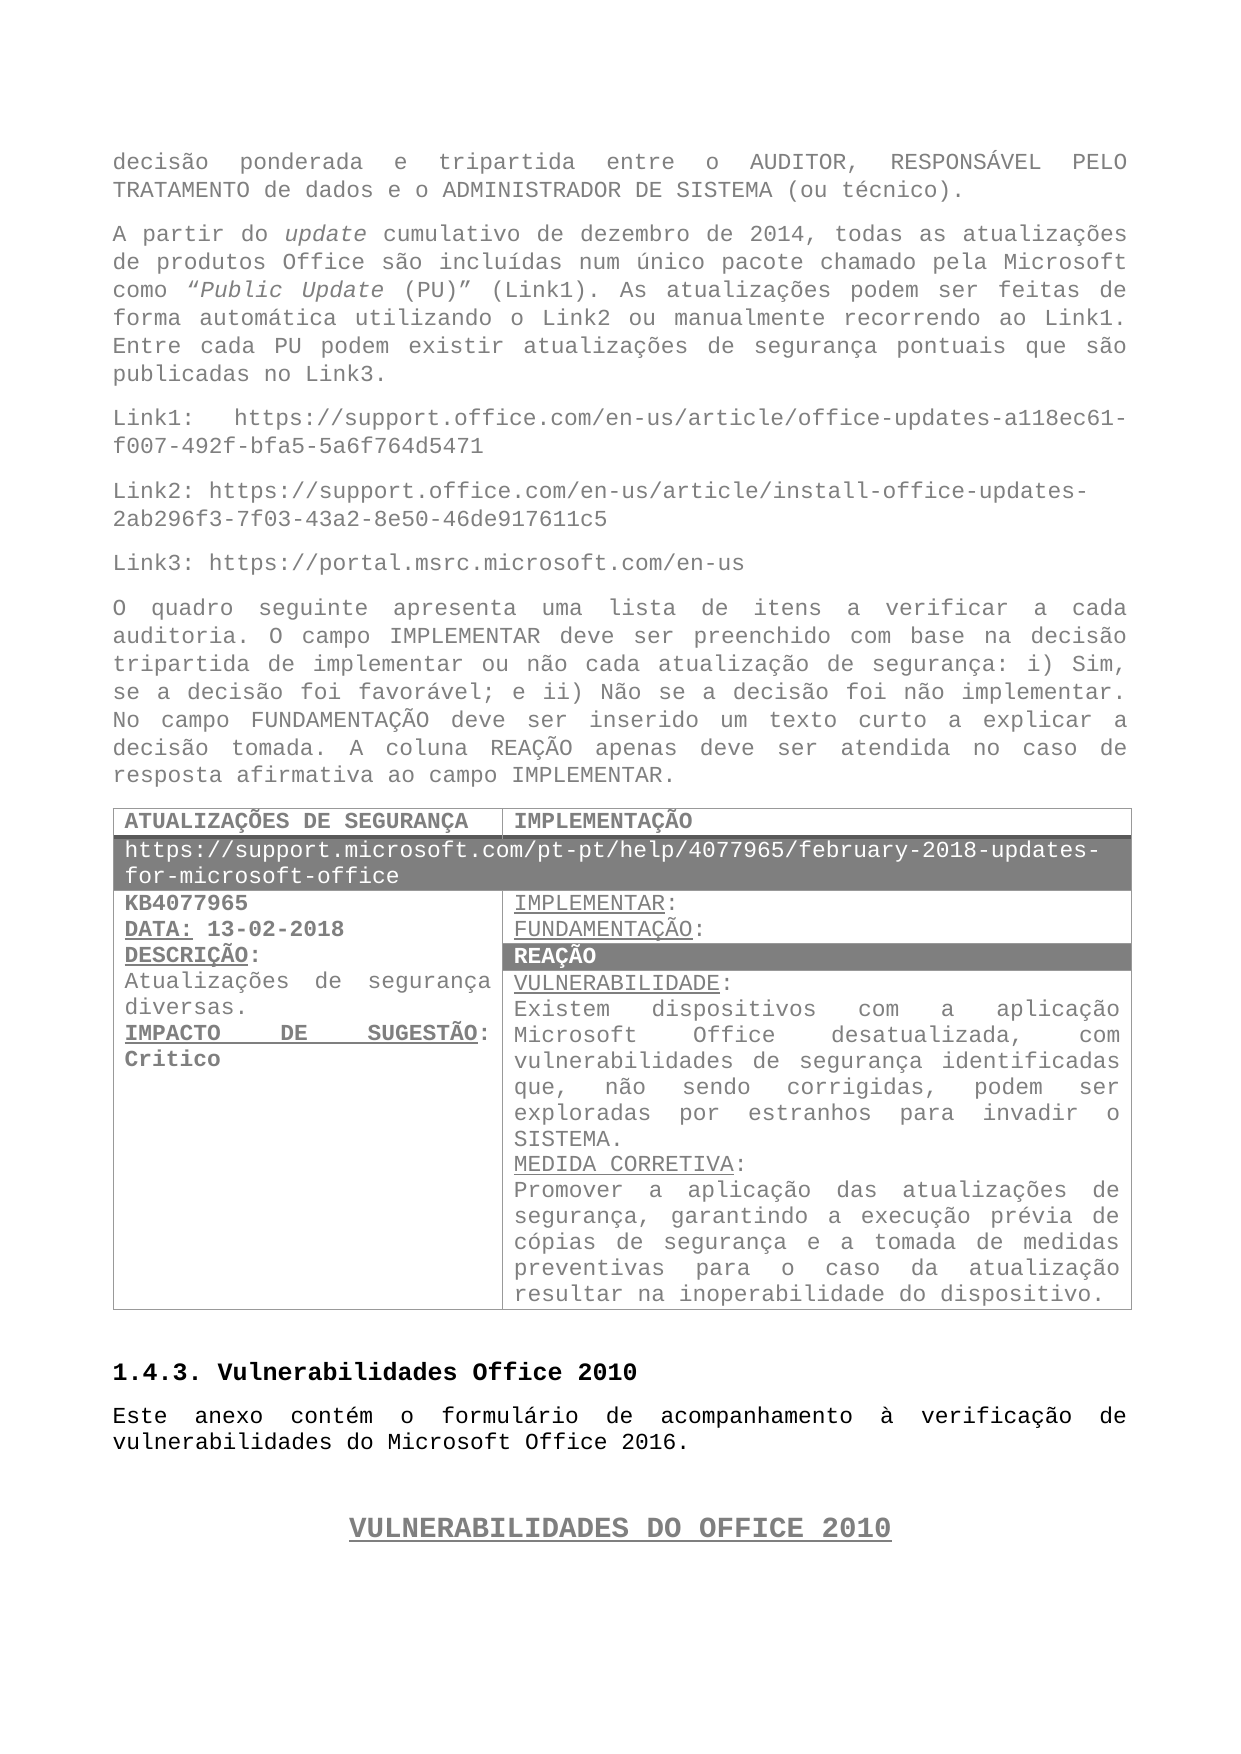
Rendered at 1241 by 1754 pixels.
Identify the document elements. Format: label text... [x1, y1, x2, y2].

text Vulnerabilidades Office 2010 [112, 1359, 1128, 1388]
text VULNERABILIDADES DO OFFICE 2010 [112, 1513, 1128, 1546]
table_header IMPLEMENTAÇÃO [503, 809, 1131, 835]
text Link3: https://portal.msrc.microsoft.com/en-us [112, 552, 1128, 578]
list Este anexo contém o formulário de acompanhamento à verificação de vulnerabilidades do Microsoft Office 2016. [112, 1404, 1128, 1456]
table_cell https://support.microsoft.com/pt-pt/help/4077965/february-2018-updates-for-microsoft-office [114, 839, 1131, 890]
table_cell REAÇÃO [503, 944, 1131, 970]
table_cell KB4077965 DATA: 13-02-2018 DESCRIÇÃO: Atualizações de segurança diversas. IMPACTO DE SUGESTÃO: Critico [114, 891, 502, 1308]
text O quadro seguinte apresenta uma lista de itens a verificar a cada auditoria. O campo IMPLEMENTAR deve ser preenchido com base na decisão tripartida de implementar ou não cada atualização de segurança: i) Sim, se a decisão foi favorável; e ii) Não se a decisão foi não implementar. No campo FUNDAMENTAÇÃO deve ser inserido um texto curto a explicar a decisão tomada. A coluna REAÇÃO apenas deve ser atendida no caso de resposta afirmativa ao campo IMPLEMENTAR. [112, 596, 1128, 790]
text Link2: https://support.office.com/en-us/article/install-office-updates-2ab296f3-7f03-43a2-8e50-46de917611c5 [112, 479, 1128, 533]
table_cell IMPLEMENTAR: FUNDAMENTAÇÃO: [503, 891, 1131, 943]
table_header ATUALIZAÇÕES DE SEGURANÇA [114, 809, 502, 835]
text Link1: https://support.office.com/en-us/article/office-updates-a118ec61-f007-492f-bfa5-5a6f764d5471 [112, 407, 1128, 461]
